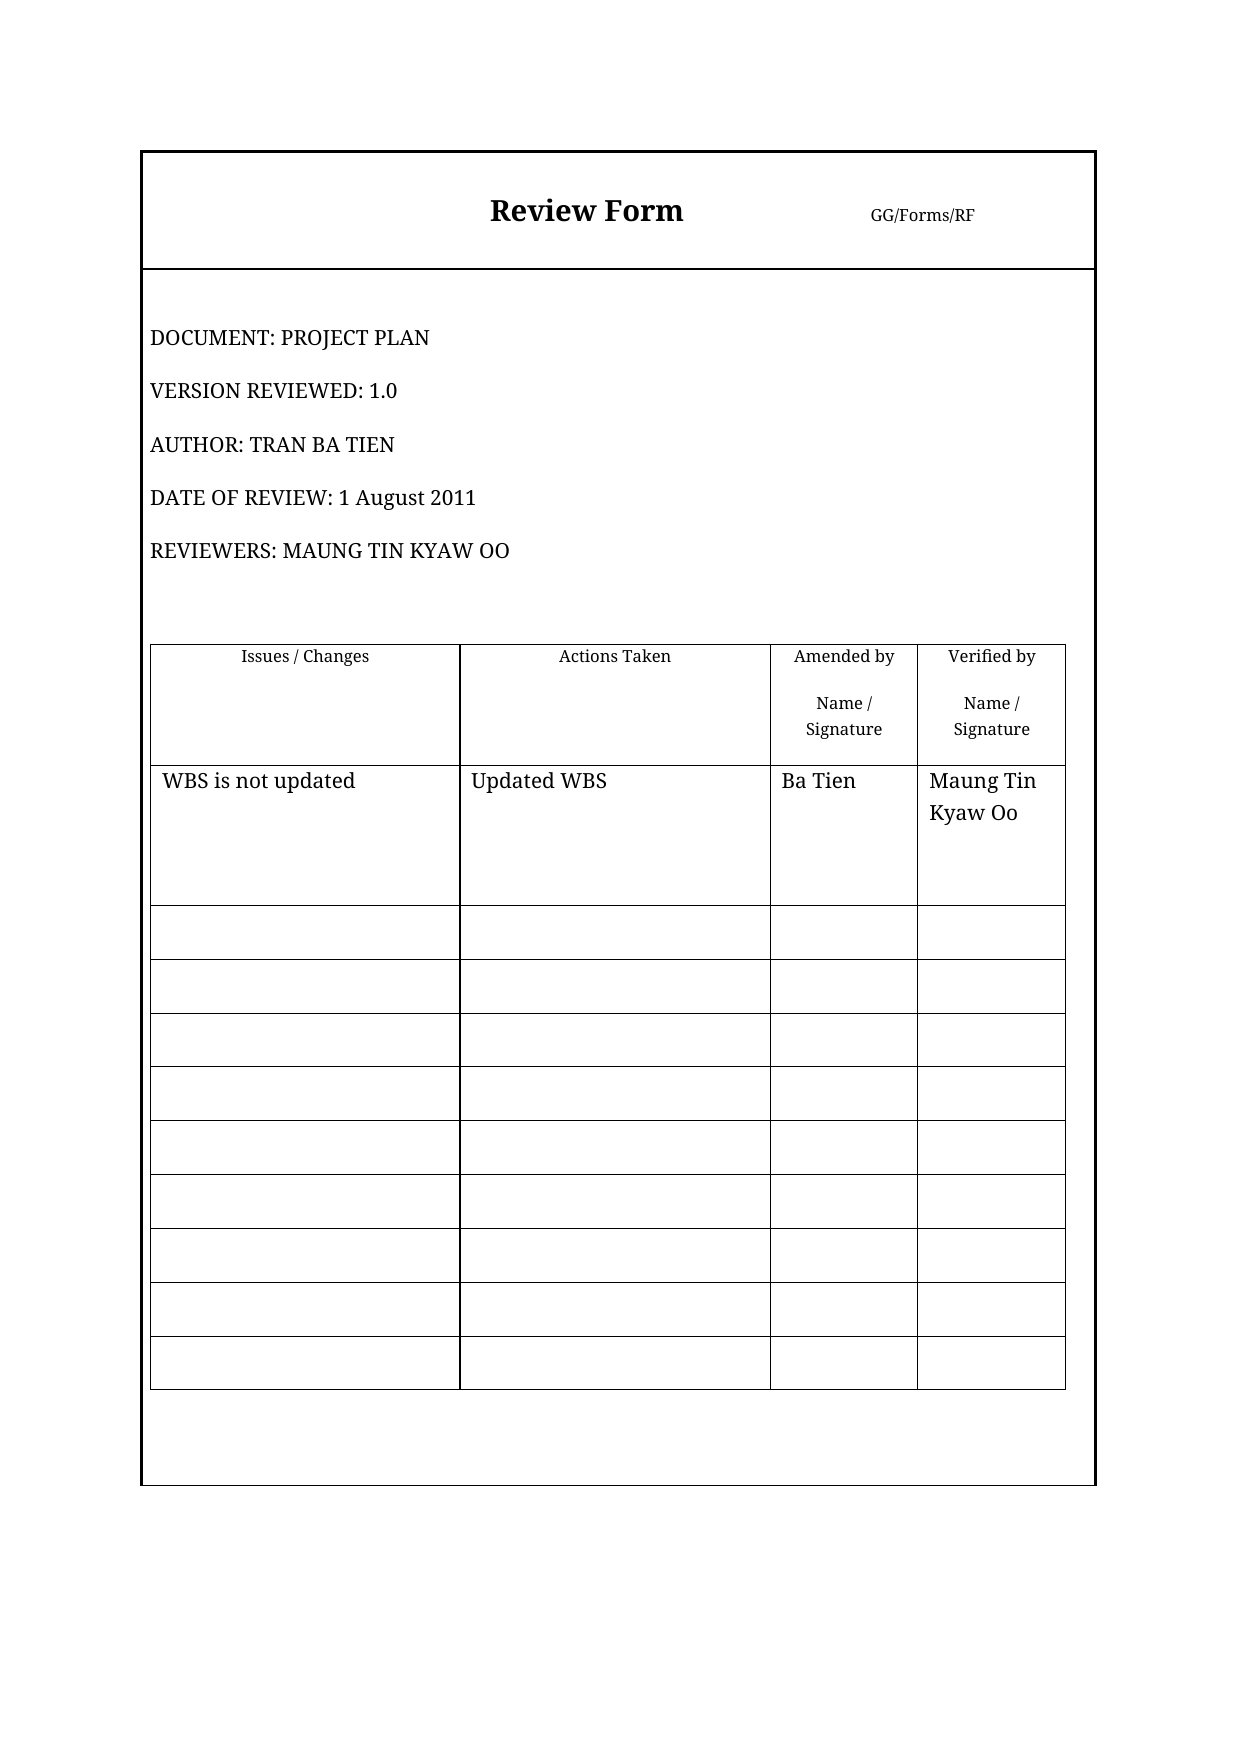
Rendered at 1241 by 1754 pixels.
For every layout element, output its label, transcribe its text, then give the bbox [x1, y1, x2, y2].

table_cell DOCUMENT: PROJECT PLAN VERSION REVIEWED: 1.0 AUTHOR: TRAN BA TIEN DATE OF REVIEW: 1 August 2011 REVIEWERS: MAUNG TIN KYAW OO [143, 270, 1094, 1485]
table_header Review Form GG/Forms/RF [143, 153, 1094, 268]
